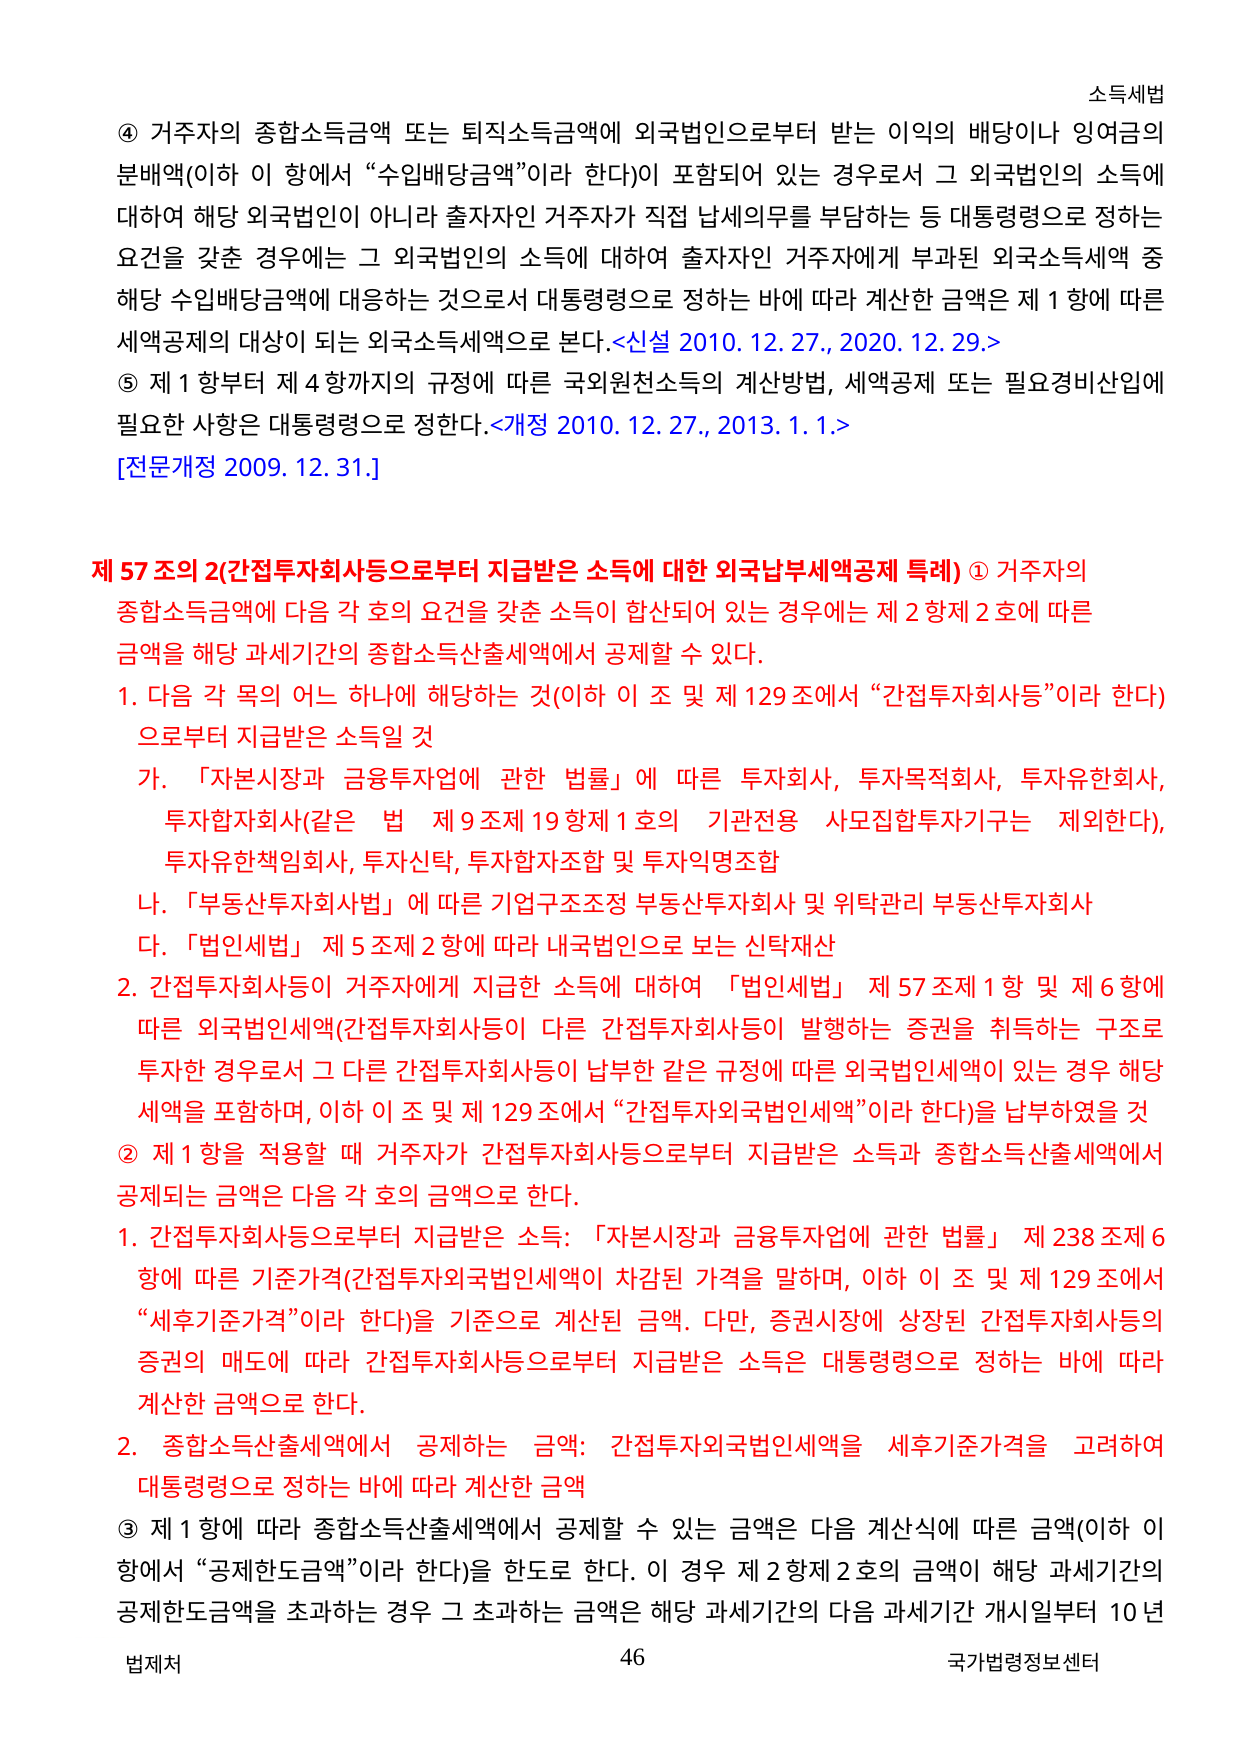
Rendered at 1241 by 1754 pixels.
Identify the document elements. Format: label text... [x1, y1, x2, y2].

text ④ 거주자의 종합소득금액 또는 퇴직소득금액에 외국법인으로부터 받는 이익의 배당이나 잉여금의 분배액(이하 이 항에서 “수입배당금액”이라 한다)이 포함되어 있는 경우로서 그 외국법인의 소득에 대하여 해당 외국법인이 아니라 출자자인 거주자가 직접 납세의무를 부담하는 등 대통령령으로 정하는 요건을 갖춘 경우에는 그 외국법인의 소득에 대하여 출자자인 거주자에게 부과된 외국소득세액 중 해당 수입배당금액에 대응하는 것으로서 대통령령으로 정하는 바에 따라 계산한 금액은 제1항에 따른 세액공제의 대상이 되는 외국소득세액으로 본다.<신설 2010. 12. 27., 2020. 12. 29.> [117, 108, 1165, 358]
text 제57조의2(간접투자회사등으로부터 지급받은 소득에 대한 외국납부세액공제 특례) ① 거주자의 종합소득금액에 다음 각 호의 요건을 갖춘 소득이 합산되어 있는 경우에는 제2항제2호에 따른 금액을 해당 과세기간의 종합소득산출세액에서 공제할 수 있다. [92, 546, 1165, 671]
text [117, 1504, 1165, 1629]
text 나. 「부동산투자회사법」에 따른 기업구조조정 부동산투자회사 및 위탁관리 부동산투자회사 [137, 879, 1165, 921]
text ⑤ 제1항부터 제4항까지의 규정에 따른 국외원천소득의 계산방법, 세액공제 또는 필요경비산입에 필요한 사항은 대통령령으로 정한다.<개정 2010. 12. 27., 2013. 1. 1.> [117, 358, 1165, 442]
text 2. 종합소득산출세액에서 공제하는 금액: 간접투자외국법인세액을 세후기준가격을 고려하여 대통령령으로 정하는 바에 따라 계산한 금액 [117, 1421, 1165, 1504]
text 가. 「자본시장과 금융투자업에 관한 법률」에 따른 투자회사, 투자목적회사, 투자유한회사, 투자합자회사(같은 법 제9조제19항제1호의 기관전용 사모집합투자기구는 제외한다), 투자유한책임회사, 투자신탁, 투자합자조합 및 투자익명조합 [137, 754, 1165, 879]
text 다. 「법인세법」 제5조제2항에 따라 내국법인으로 보는 신탁재산 [137, 921, 1165, 962]
text 1. 다음 각 목의 어느 하나에 해당하는 것(이하 이 조 및 제129조에서 “간접투자회사등”이라 한다)으로부터 지급받은 소득일 것 [117, 671, 1165, 754]
text 2. 간접투자회사등이 거주자에게 지급한 소득에 대하여 「법인세법」 제57조제1항 및 제6항에 따른 외국법인세액(간접투자회사등이 다른 간접투자회사등이 발행하는 증권을 취득하는 구조로 투자한 경우로서 그 다른 간접투자회사등이 납부한 같은 규정에 따른 외국법인세액이 있는 경우 해당 세액을 포함하며, 이하 이 조 및 제129조에서 “간접투자외국법인세액”이라 한다)을 납부하였을 것 [117, 962, 1165, 1129]
text [전문개정 2009. 12. 31.] [117, 442, 1165, 483]
text 1. 간접투자회사등으로부터 지급받은 소득: 「자본시장과 금융투자업에 관한 법률」 제238조제6항에 따른 기준가격(간접투자외국법인세액이 차감된 가격을 말하며, 이하 이 조 및 제129조에서 “세후기준가격”이라 한다)을 기준으로 계산된 금액. 다만, 증권시장에 상장된 간접투자회사등의 증권의 매도에 따라 간접투자회사등으로부터 지급받은 소득은 대통령령으로 정하는 바에 따라 계산한 금액으로 한다. [117, 1212, 1165, 1421]
text ② 제1항을 적용할 때 거주자가 간접투자회사등으로부터 지급받은 소득과 종합소득산출세액에서 공제되는 금액은 다음 각 호의 금액으로 한다. [117, 1129, 1165, 1212]
